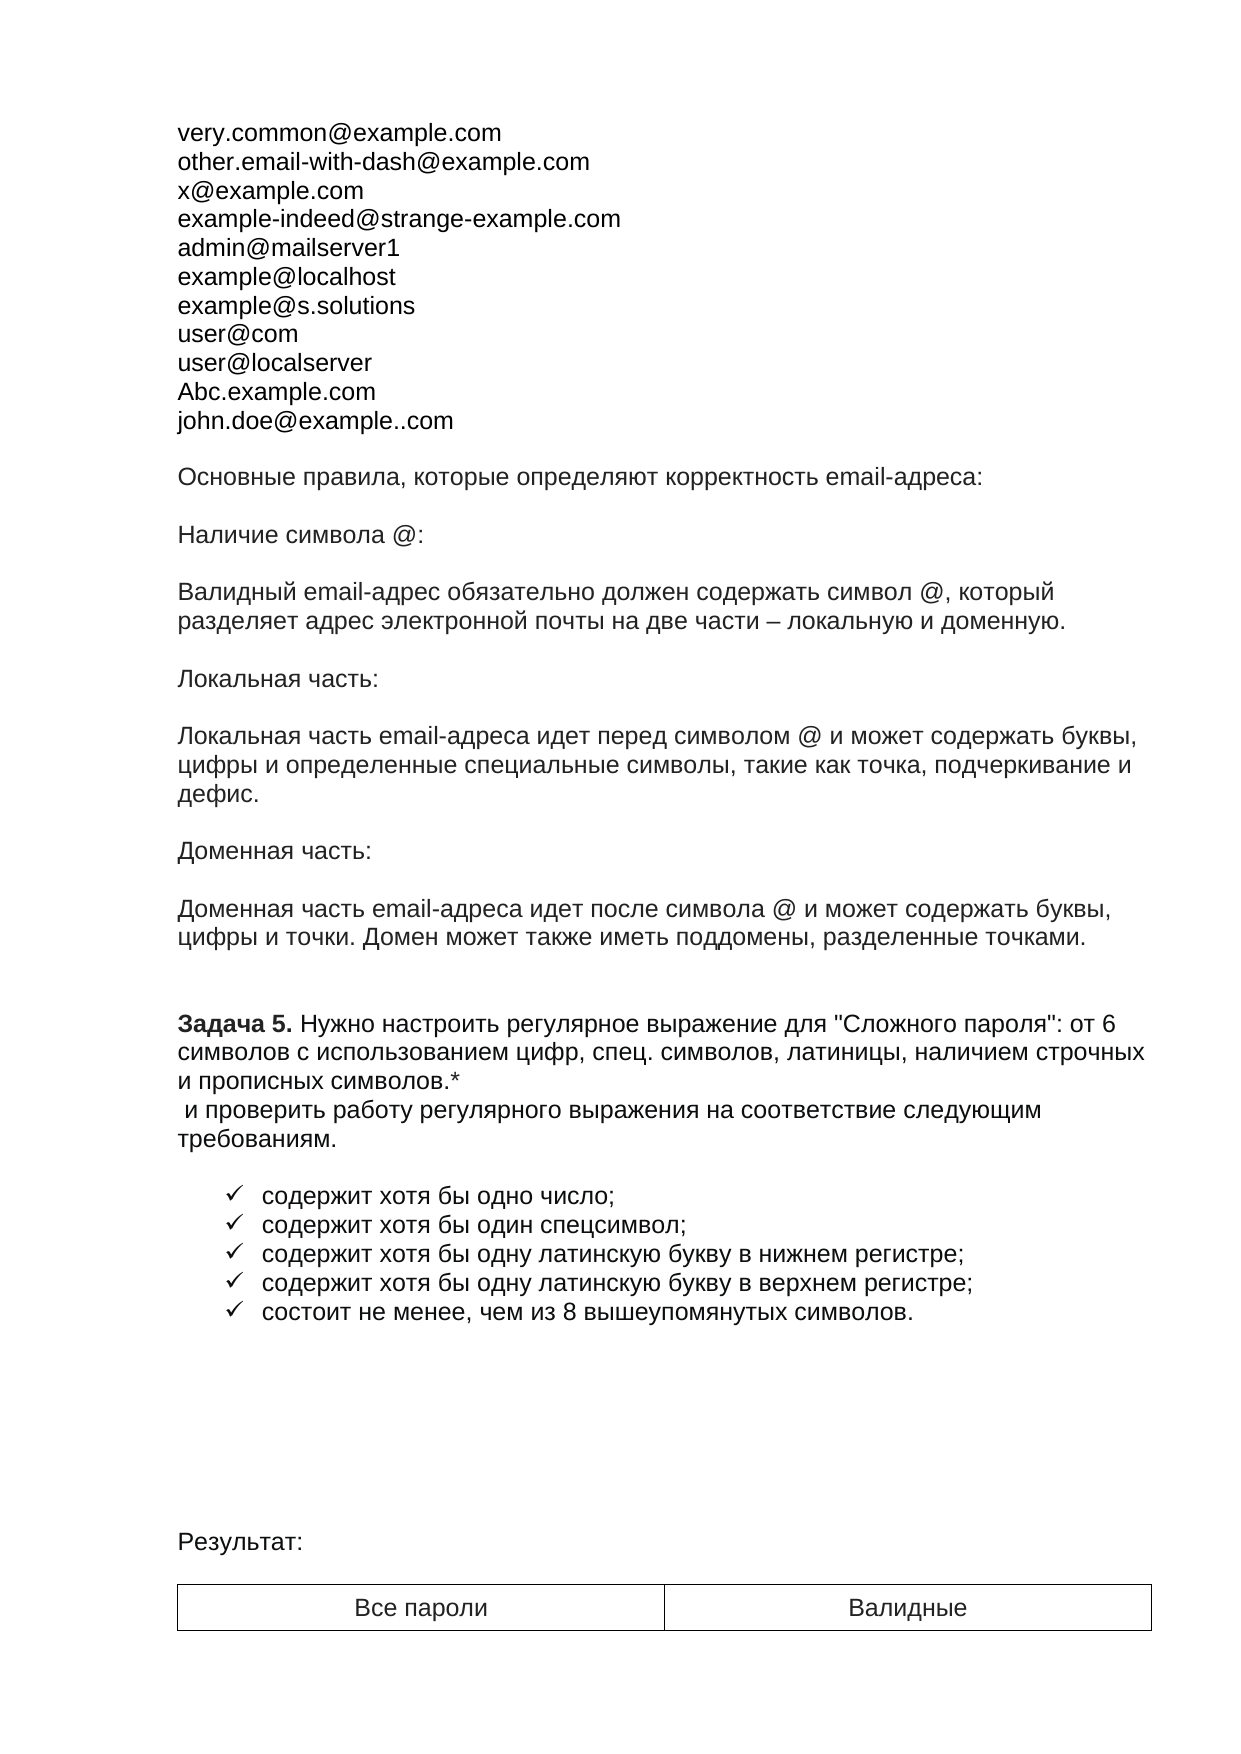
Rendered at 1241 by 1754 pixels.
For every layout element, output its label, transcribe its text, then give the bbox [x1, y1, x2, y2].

table_header Валидные [665, 1585, 1151, 1629]
list содержит хотя бы одно число; [224, 1181, 1152, 1210]
text Валидный email-адрес обязательно должен содержать символ @, который разделяет адрес электронной почты на две части – локальную и доменную. [177, 577, 1152, 635]
text Локальная часть: [177, 664, 1152, 692]
text example@localhost [177, 262, 1152, 291]
list содержит хотя бы один спецсимвол; [224, 1210, 1152, 1239]
text admin@mailserver1 [177, 233, 1152, 262]
text john.doe@example..com [177, 406, 1152, 434]
text Наличие символа @: [177, 520, 1152, 549]
text x@example.com [177, 176, 1152, 204]
text Доменная часть email-адреса идет после символа @ и может содержать буквы, цифры и точки. Домен может также иметь поддомены, разделенные точками. [177, 894, 1152, 951]
text very.common@example.com [177, 118, 1152, 147]
text Задача 5. Нужно настроить регулярное выражение для "Сложного пароля": от 6 символов с использованием цифр, спец. символов, латиницы, наличием строчных и прописных символов.* [177, 1009, 1152, 1095]
list состоит не менее, чем из 8 вышеупомянутых символов. [224, 1297, 1152, 1325]
text example@s.solutions [177, 291, 1152, 319]
list содержит хотя бы одну латинскую букву в верхнем регистре; [224, 1268, 1152, 1297]
text example-indeed@strange-example.com [177, 204, 1152, 233]
text Доменная часть: [177, 836, 1152, 865]
text other.email-with-dash@example.com [177, 147, 1152, 176]
text Локальная часть email-адреса идет перед символом @ и может содержать буквы, цифры и определенные специальные символы, такие как точка, подчеркивание и дефис. [177, 721, 1152, 807]
list содержит хотя бы одну латинскую букву в нижнем регистре; [224, 1239, 1152, 1268]
text user@localserver [177, 348, 1152, 377]
text Результат: [177, 1527, 1152, 1555]
text Основные правила, которые определяют корректность email-адреса: [177, 462, 1152, 491]
text Abc.example.com [177, 377, 1152, 406]
text user@com [177, 319, 1152, 348]
text и проверить работу регулярного выражения на соответствие следующим требованиям. [177, 1095, 1152, 1152]
table_header Все пароли [178, 1585, 664, 1629]
